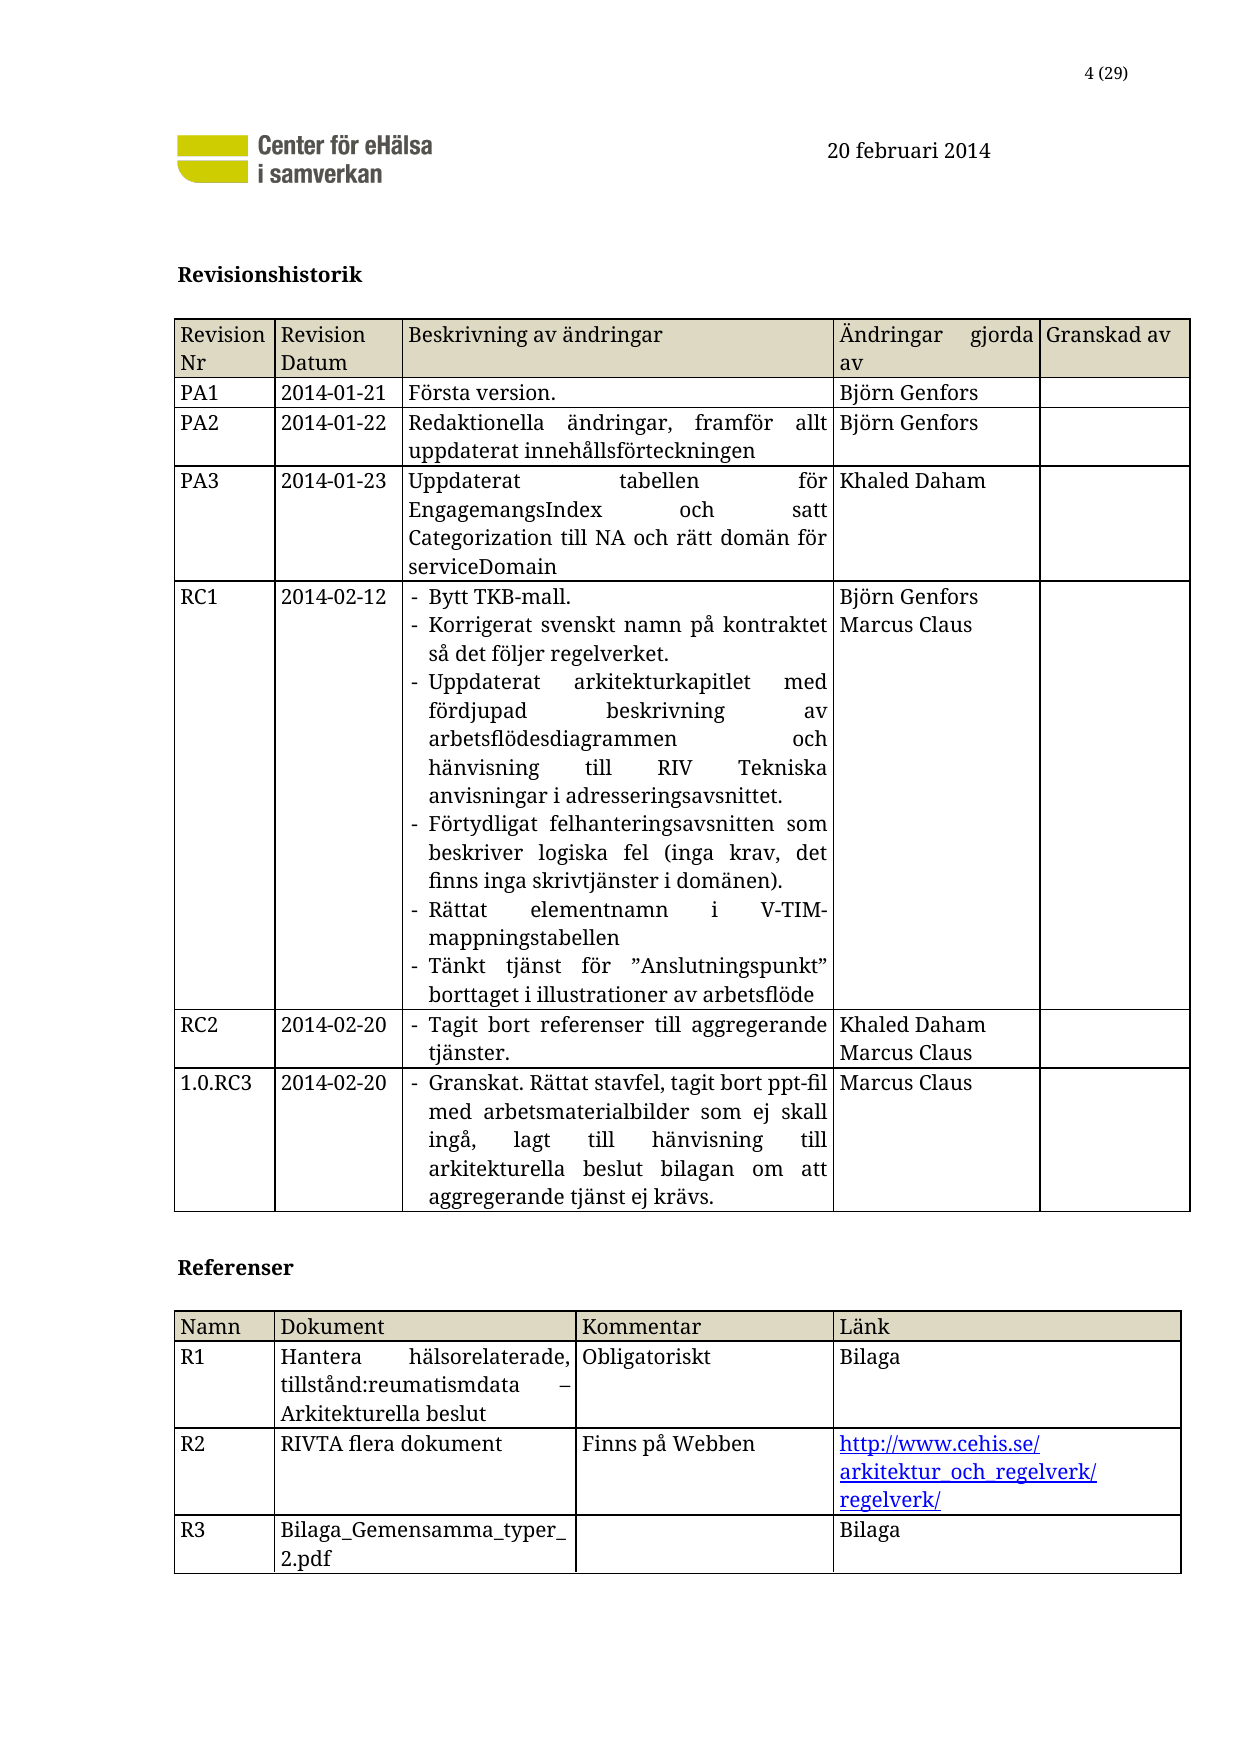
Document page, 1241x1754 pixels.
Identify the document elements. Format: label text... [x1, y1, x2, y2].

table_cell [1041, 582, 1189, 1008]
table_cell R1 [175, 1342, 274, 1427]
table_cell RC2 [175, 1010, 274, 1067]
table_cell [1041, 467, 1189, 580]
text Revisionshistorik [177, 260, 1081, 289]
table_cell Obligatoriskt [577, 1342, 833, 1427]
table_cell Björn Genfors Marcus Claus [834, 582, 1039, 1008]
table_cell Björn Genfors [834, 378, 1039, 407]
table_cell RIVTA flera dokument [275, 1429, 575, 1514]
text Referenser [177, 1252, 1081, 1281]
table_header Länk [834, 1312, 1180, 1340]
table_cell [577, 1516, 833, 1572]
table_cell Bytt TKB-mall. Korrigerat svenskt namn på kontraktet så det följer regelverket. Uppdaterat arkitekturkapitlet med fördjupad beskrivning av arbetsflödesdiagrammen och hänvisning till RIV Tekniska anvisningar i adresseringsavsnittet. Förtydligat felhanteringsavsnitten som beskriver logiska fel (inga krav, det finns inga skrivtjänster i domänen). Rättat elementnamn i V-TIM-mappningstabellen Tänkt tjänst för ”Anslutningspunkt” borttaget i illustrationer av arbetsflöde [403, 582, 833, 1008]
table_cell 2014-02-20 [276, 1010, 402, 1067]
table_cell Hantera hälsorelaterade, tillstånd:reumatismdata – Arkitekturella beslut [275, 1342, 575, 1427]
table_cell PA2 [175, 408, 274, 465]
table_header Namn [175, 1312, 274, 1340]
table_header Granskad av [1041, 320, 1189, 377]
table_cell Bilaga [834, 1516, 1180, 1572]
table_cell [1041, 1010, 1189, 1067]
table_cell 2014-02-20 [276, 1069, 402, 1211]
table_header Ändringar gjorda av [834, 320, 1039, 377]
table_cell Finns på Webben [577, 1429, 833, 1514]
table_cell 1.0.RC3 [175, 1069, 274, 1211]
table_cell Uppdaterat tabellen för EngagemangsIndex och satt Categorization till NA och rätt domän för serviceDomain [403, 467, 833, 580]
table_cell Khaled Daham Marcus Claus [834, 1010, 1039, 1067]
table_cell R2 [175, 1429, 274, 1514]
table_header Kommentar [577, 1312, 833, 1340]
table_cell PA3 [175, 467, 274, 580]
table_header Revision Nr [175, 320, 274, 377]
table_cell Bilaga [834, 1342, 1180, 1427]
picture [177, 135, 432, 183]
table_cell Första version. [403, 378, 833, 407]
table_header Beskrivning av ändringar [403, 320, 833, 377]
table_cell Khaled Daham [834, 467, 1039, 580]
table_cell [1041, 1069, 1189, 1211]
table_header Dokument [275, 1312, 575, 1340]
table_cell 2014-01-21 [276, 378, 402, 407]
table_cell R3 [175, 1516, 274, 1572]
table_cell RC1 [175, 582, 274, 1008]
table_cell 2014-01-22 [276, 408, 402, 465]
table_cell PA1 [175, 378, 274, 407]
table_cell 2014-01-23 [276, 467, 402, 580]
table_cell Granskat. Rättat stavfel, tagit bort ppt-fil med arbetsmaterialbilder som ej skall ingå, lagt till hänvisning till arkitekturella beslut bilagan om att aggregerande tjänst ej krävs. [403, 1069, 833, 1211]
table_header Revision Datum [276, 320, 402, 377]
table_cell http://www.cehis.se/arkitektur_och_regelverk/regelverk/ [834, 1429, 1180, 1514]
table_cell [1041, 378, 1189, 407]
table_cell 2014-02-12 [276, 582, 402, 1008]
table_cell [1041, 408, 1189, 465]
table_cell Redaktionella ändringar, framför allt uppdaterat innehållsförteckningen [403, 408, 833, 465]
table_cell Bilaga_Gemensamma_typer_2.pdf [275, 1516, 575, 1572]
table_cell Tagit bort referenser till aggregerande tjänster. [403, 1010, 833, 1067]
table_cell Björn Genfors [834, 408, 1039, 465]
table_cell Marcus Claus [834, 1069, 1039, 1211]
